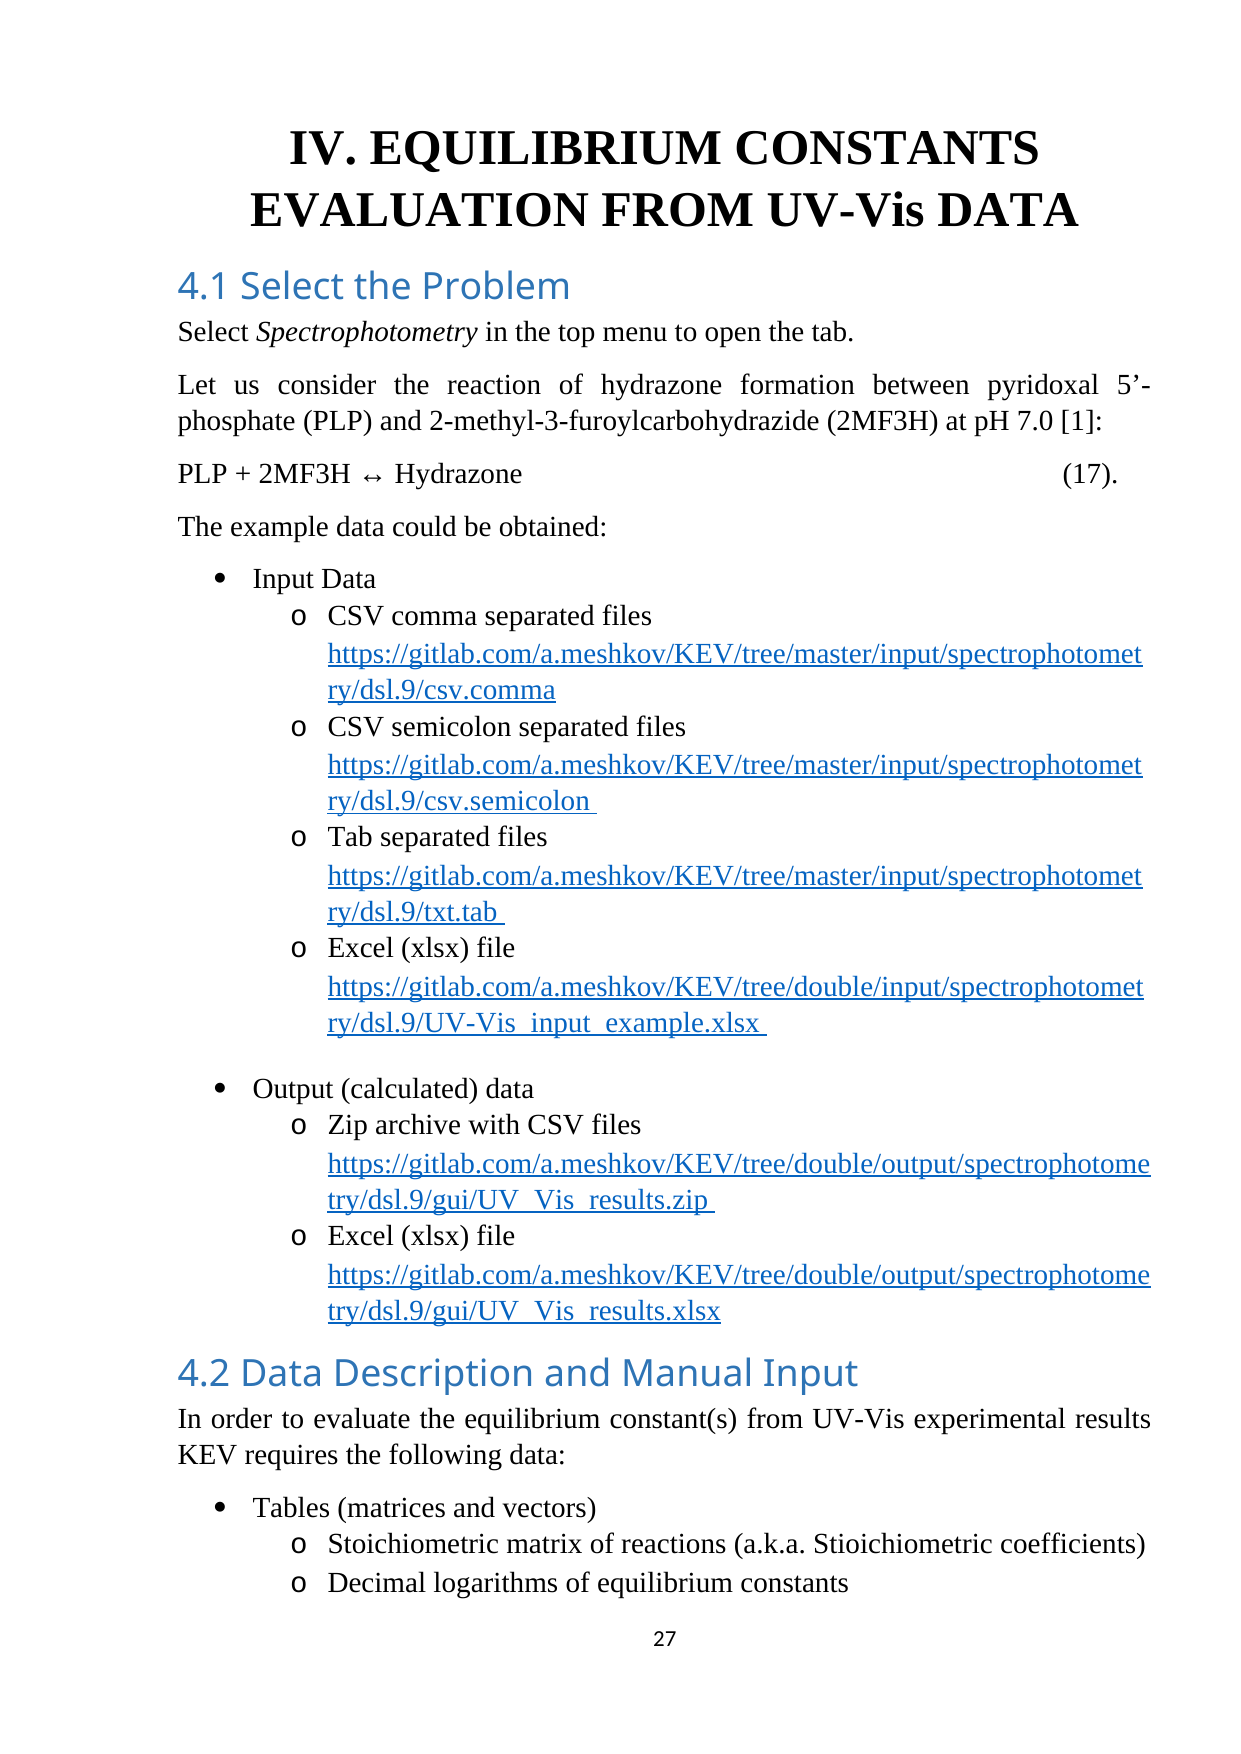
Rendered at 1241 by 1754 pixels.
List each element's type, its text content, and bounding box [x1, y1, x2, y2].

list Excel (xlsx) file https://gitlab.com/a.meshkov/KEV/tree/double/output/spectrophotometry/dsl.9/gui/UV_Vis_results.xlsx [290, 1218, 1152, 1327]
text IV. EQUILIBRIUM CONSTANTS EVALUATION FROM UV-Vis DATA [177, 118, 1152, 238]
text In order to evaluate the equilibrium constant(s) from UV-Vis experimental results KEV requires the following data: [177, 1401, 1152, 1471]
list Tab separated files https://gitlab.com/a.meshkov/KEV/tree/master/input/spectrophotometry/dsl.9/txt.tab [290, 819, 1152, 928]
list CSV comma separated files https://gitlab.com/a.meshkov/KEV/tree/master/input/spectrophotometry/dsl.9/csv.comma [290, 598, 1152, 706]
list Tables (matrices and vectors) [215, 1490, 1152, 1524]
list Decimal logarithms of equilibrium constants [290, 1565, 1152, 1601]
text The example data could be obtained: [177, 509, 1152, 542]
text Let us consider the reaction of hydrazone formation between pyridoxal 5’-phosphate (PLP) and 2-methyl-3-furoylcarbohydrazide (2MF3H) at pH 7.0 [1]: [177, 367, 1152, 437]
list Input Data [215, 561, 1152, 595]
list Stoichiometric matrix of reactions (a.k.a. Stioichiometric coefficients) [290, 1526, 1152, 1562]
subtitle 4.2 Data Description and Manual Input [177, 1346, 1152, 1397]
list Output (calculated) data [215, 1071, 1152, 1105]
list Excel (xlsx) file https://gitlab.com/a.meshkov/KEV/tree/double/input/spectrophotometry/dsl.9/UV-Vis_input_example.xlsx [290, 931, 1152, 1069]
subtitle 4.1 Select the Problem [177, 259, 1152, 310]
list Zip archive with CSV files https://gitlab.com/a.meshkov/KEV/tree/double/output/spectrophotometry/dsl.9/gui/UV_Vis_results.zip [290, 1107, 1152, 1216]
text PLP + 2MF3H ↔ Hydrazone (17). [177, 456, 1152, 489]
text Select Spectrophotometry in the top menu to open the tab. [177, 314, 1152, 348]
list CSV semicolon separated files https://gitlab.com/a.meshkov/KEV/tree/master/input/spectrophotometry/dsl.9/csv.semicolon [290, 709, 1152, 817]
